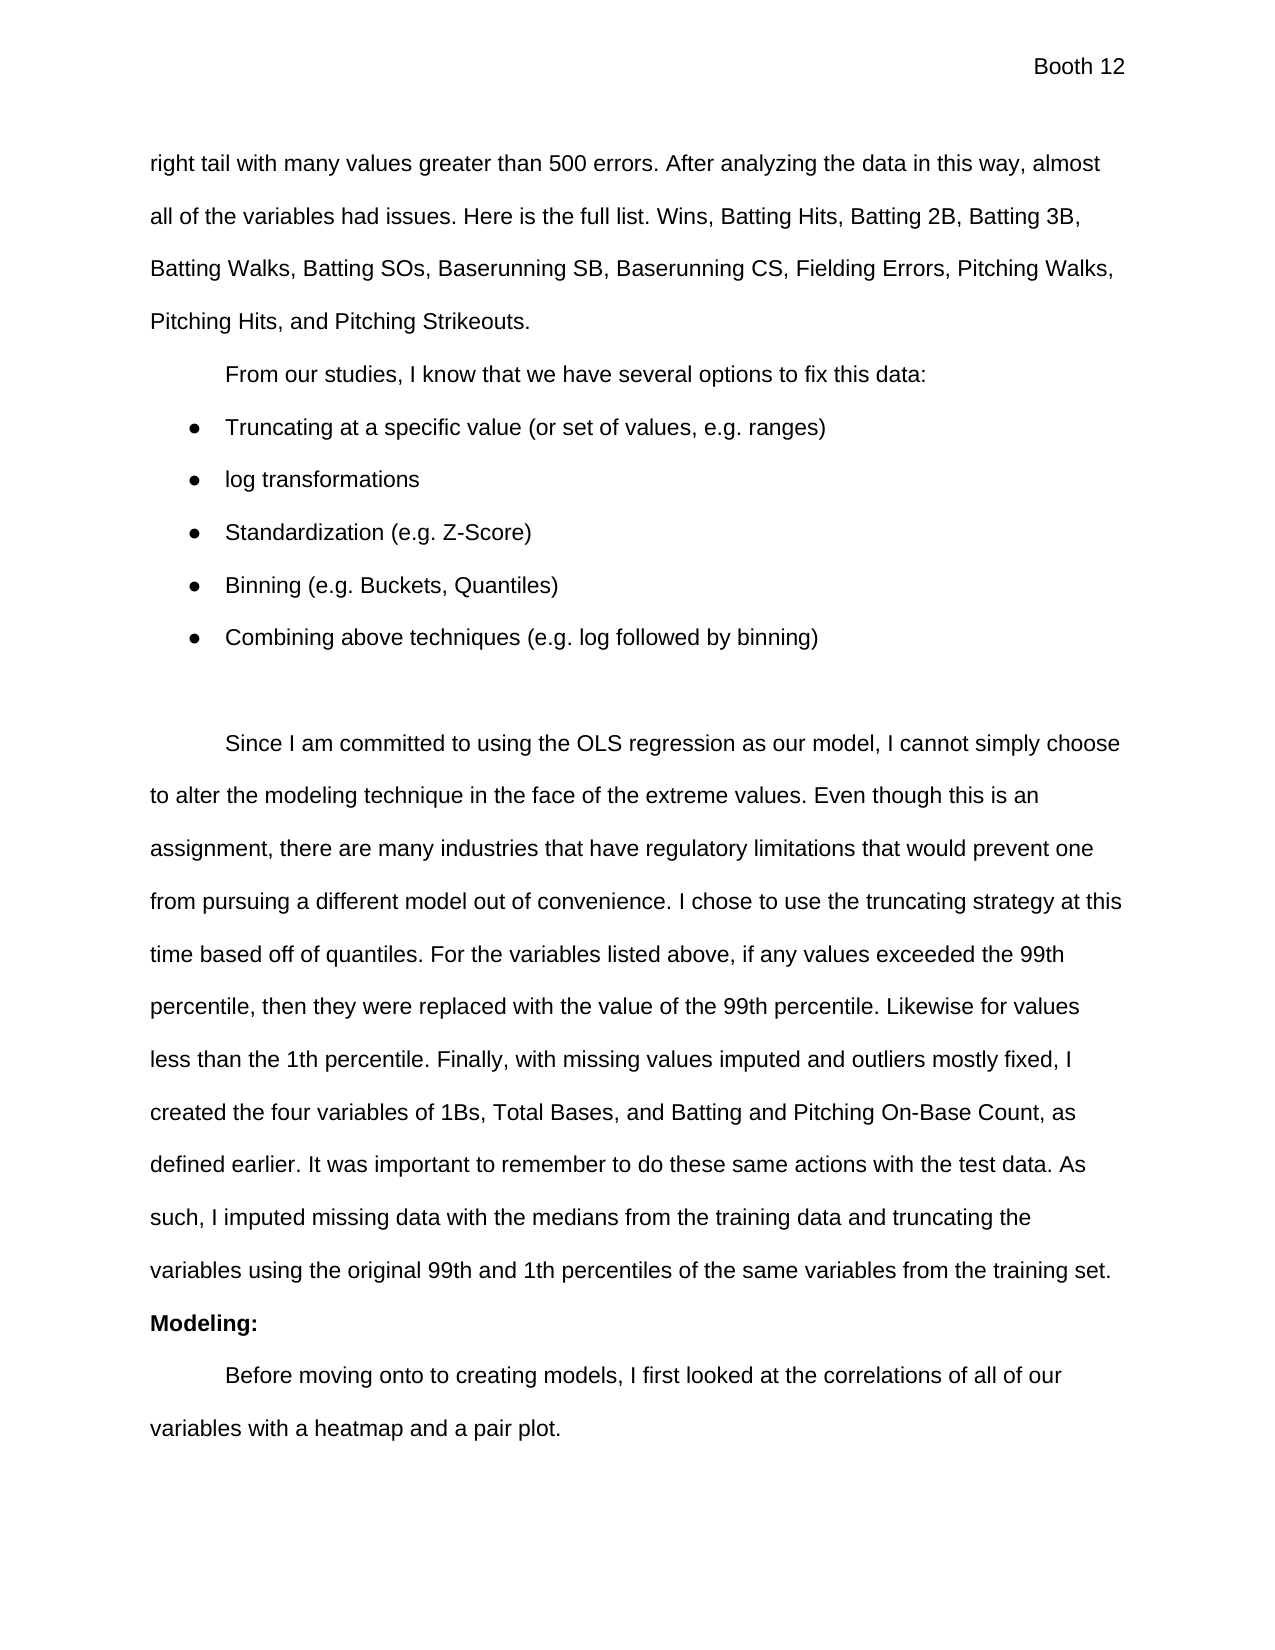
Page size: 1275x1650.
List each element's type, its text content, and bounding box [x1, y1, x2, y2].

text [150, 150, 1125, 334]
text Modeling: [150, 1309, 1125, 1336]
list log transformations [187, 466, 1125, 493]
list Binning (e.g. Buckets, Quantiles) [187, 572, 1125, 598]
list Combining above techniques (e.g. log followed by binning) [187, 624, 1125, 651]
list Truncating at a specific value (or set of values, e.g. ranges) [187, 413, 1125, 440]
text Before moving onto to creating models, I first looked at the correlations of all of our variables with a heatmap and a pair plot. [150, 1362, 1125, 1441]
text Since I am committed to using the OLS regression as our model, I cannot simply choose to alter the modeling technique in the face of the extreme values. Even though this is an assignment, there are many industries that have regulatory limitations that would prevent one from pursuing a different model out of convenience. I chose to use the truncating strategy at this time based off of quantiles. For the variables listed above, if any values exceeded the 99th percentile, then they were replaced with the value of the 99th percentile. Likewise for values less than the 1th percentile. Finally, with missing values imputed and outliers mostly fixed, I created the four variables of 1Bs, Total Bases, and Batting and Pitching On-Base Count, as defined earlier. It was important to remember to do these same actions with the test data. As such, I imputed missing data with the medians from the training data and truncating the variables using the original 99th and 1th percentiles of the same variables from the training set. [150, 730, 1125, 1283]
list Standardization (e.g. Z-Score) [187, 519, 1125, 545]
text From our studies, I know that we have several options to fix this data: [150, 361, 1125, 387]
